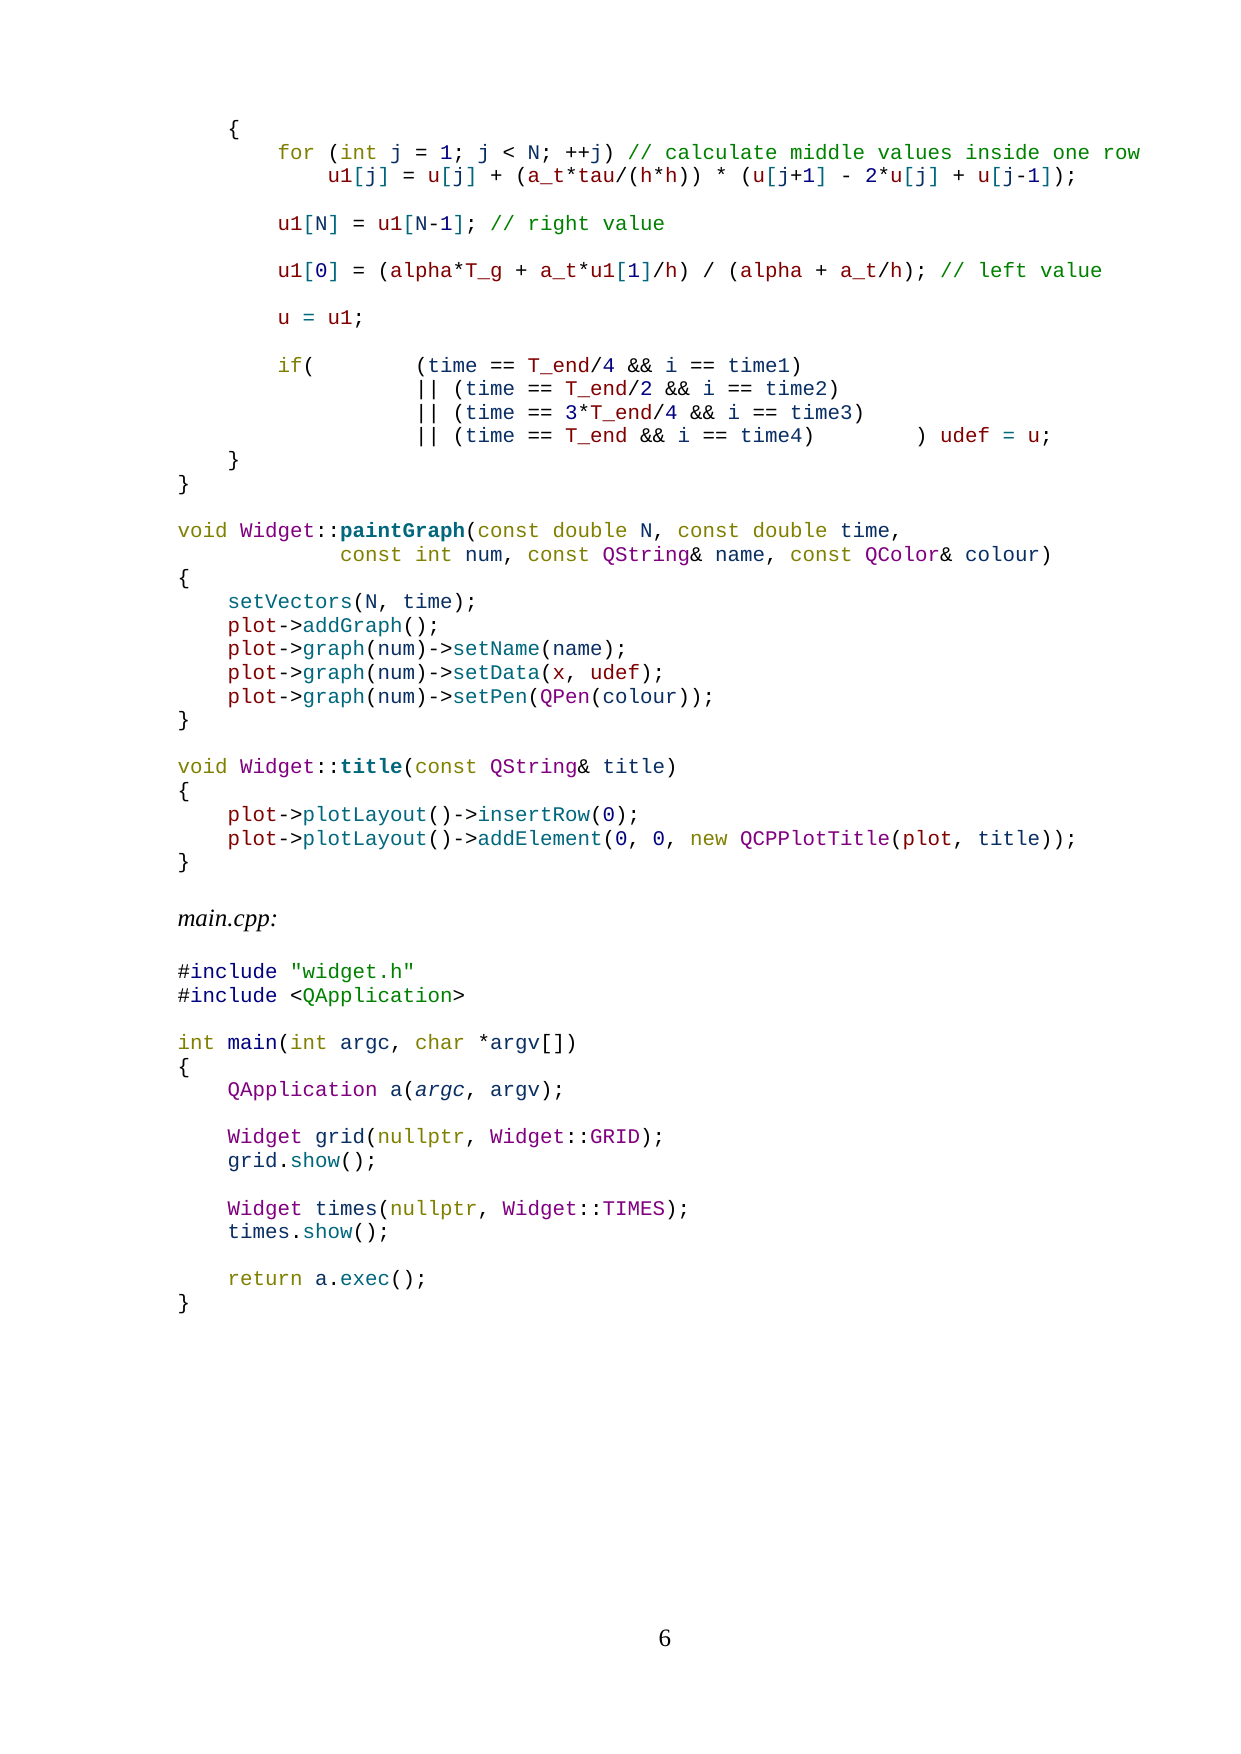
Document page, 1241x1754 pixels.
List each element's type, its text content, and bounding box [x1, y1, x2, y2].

text } [177, 709, 1152, 733]
text plot->addGraph(); [177, 615, 1152, 638]
text } [177, 449, 1152, 473]
text #include <QApplication> [177, 985, 1152, 1008]
text } [177, 473, 1152, 496]
text u = u1; [177, 307, 1152, 331]
text #include "widget.h" [177, 961, 1152, 985]
text Widget grid(nullptr, Widget::GRID); [177, 1127, 1152, 1150]
text int main(int argc, char *argv[]) [177, 1032, 1152, 1056]
text const int num, const QString& name, const QColor& colour) [177, 544, 1152, 567]
text || (time == T_end && i == time4) ) udef = u; [177, 426, 1152, 449]
text } [177, 1292, 1152, 1316]
text plot->graph(num)->setData(x, udef); [177, 662, 1152, 686]
text QApplication a(argc, argv); [177, 1079, 1152, 1103]
text u1[j] = u[j] + (a_t*tau/(h*h)) * (u[j+1] - 2*u[j] + u[j-1]); [177, 165, 1152, 189]
text for (int j = 1; j < N; ++j) // calculate middle values inside one row [177, 142, 1152, 165]
text main.cpp: [177, 903, 1152, 932]
text plot->graph(num)->setName(name); [177, 638, 1152, 662]
text plot->graph(num)->setPen(QPen(colour)); [177, 686, 1152, 709]
text plot->plotLayout()->insertRow(0); [177, 804, 1152, 827]
text { [177, 118, 1152, 142]
text u1[0] = (alpha*T_g + a_t*u1[1]/h) / (alpha + a_t/h); // left value [177, 260, 1152, 284]
text return a.exec(); [177, 1268, 1152, 1292]
text if( (time == T_end/4 && i == time1) [177, 354, 1152, 378]
text || (time == T_end/2 && i == time2) [177, 378, 1152, 402]
text u1[N] = u1[N-1]; // right value [177, 213, 1152, 236]
text grid.show(); [177, 1150, 1152, 1174]
text { [177, 1056, 1152, 1079]
text void Widget::paintGraph(const double N, const double time, [177, 520, 1152, 544]
text } [177, 851, 1152, 875]
text void Widget::title(const QString& title) [177, 757, 1152, 780]
text { [177, 780, 1152, 804]
text { [177, 567, 1152, 591]
text times.show(); [177, 1221, 1152, 1245]
text Widget times(nullptr, Widget::TIMES); [177, 1197, 1152, 1221]
text setVectors(N, time); [177, 591, 1152, 615]
text || (time == 3*T_end/4 && i == time3) [177, 402, 1152, 426]
text plot->plotLayout()->addElement(0, 0, new QCPPlotTitle(plot, title)); [177, 827, 1152, 851]
